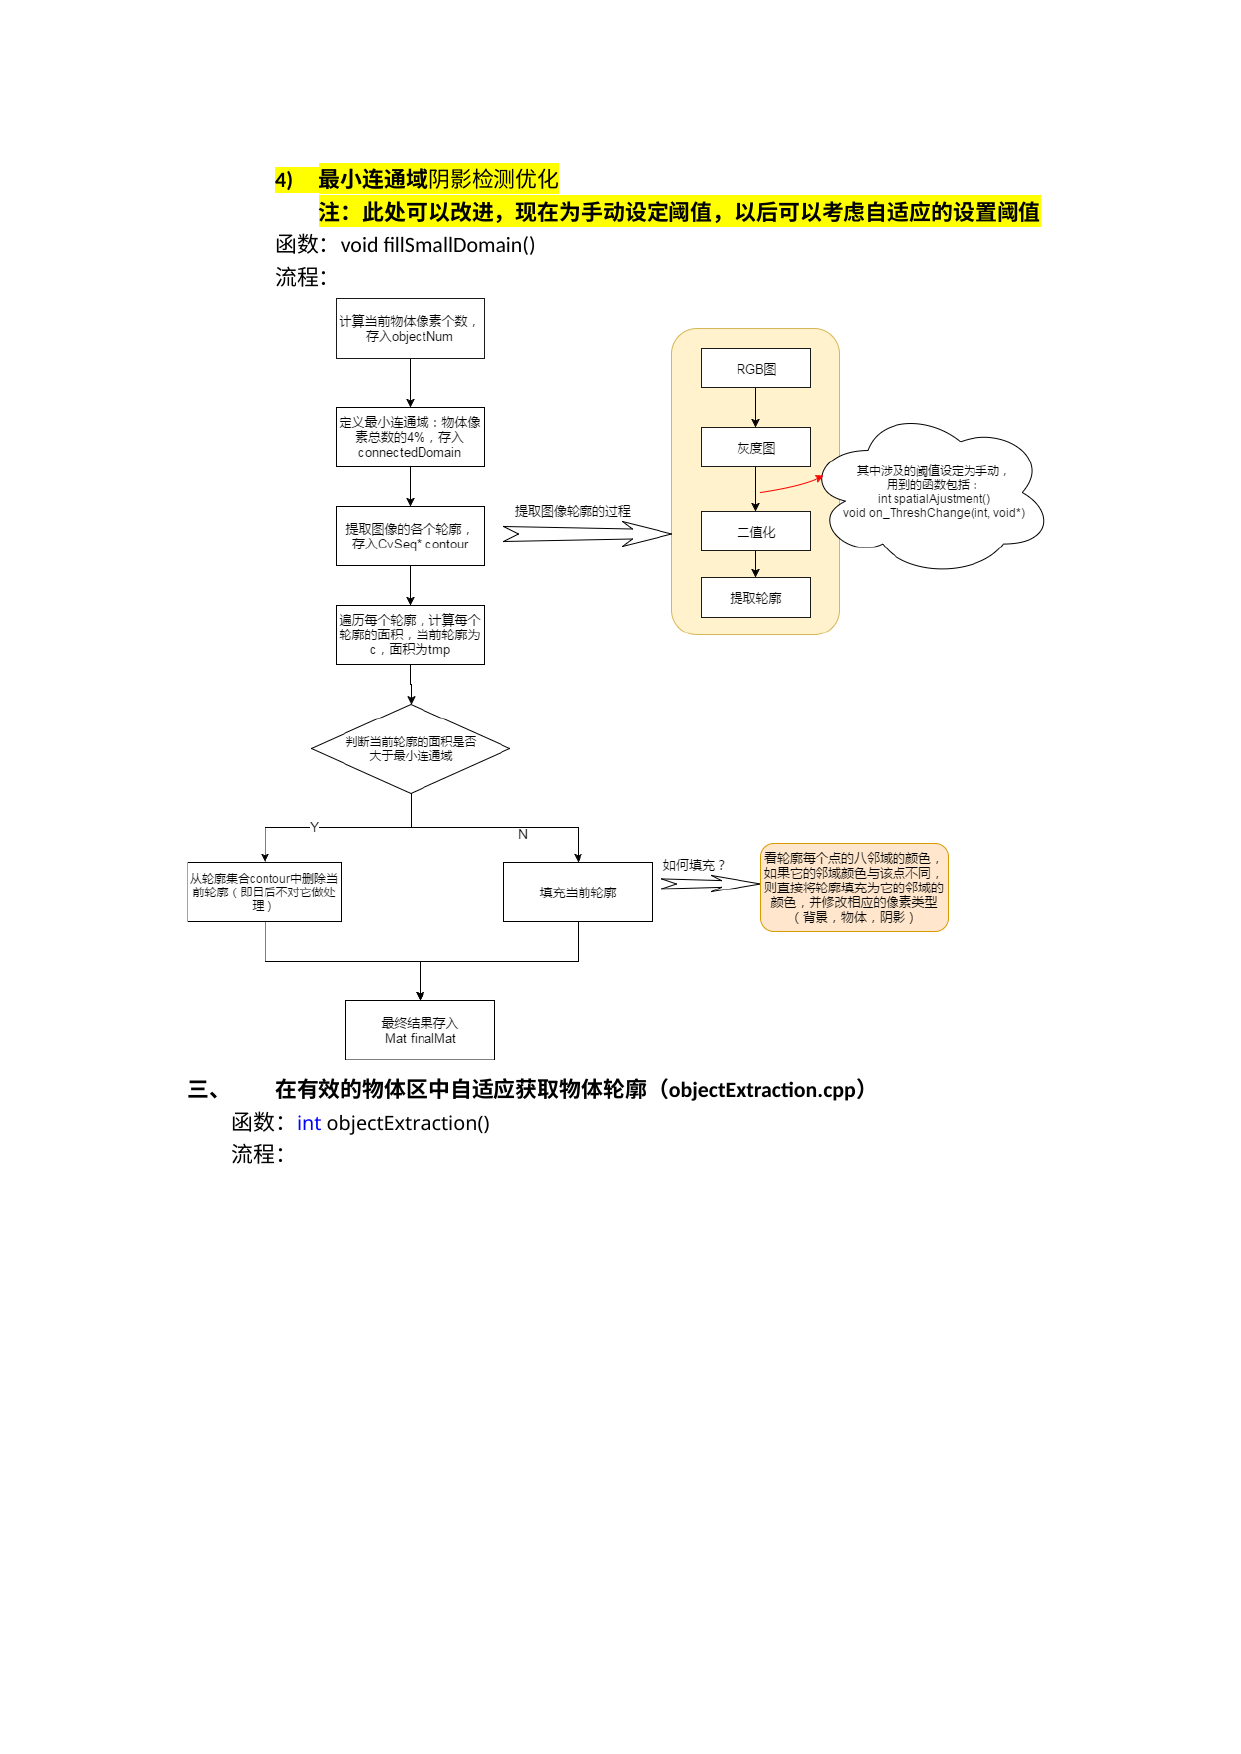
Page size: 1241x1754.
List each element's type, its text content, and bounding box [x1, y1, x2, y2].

list 注：此处可以改进，现在为手动设定阈值，以后可以考虑自适应的设置阈值 [319, 194, 1053, 227]
text 函数：void fillSmallDomain() [275, 227, 1053, 259]
list 流程： [231, 1137, 1053, 1169]
list 在有效的物体区中自适应获取物体轮廓（objectExtraction.cpp） [187, 1072, 1053, 1104]
text 流程： [275, 259, 1053, 292]
list 最小连通域阴影检测优化 [275, 162, 1053, 194]
picture [187, 292, 1053, 1060]
list 函数：int objectExtraction() [231, 1104, 1053, 1137]
